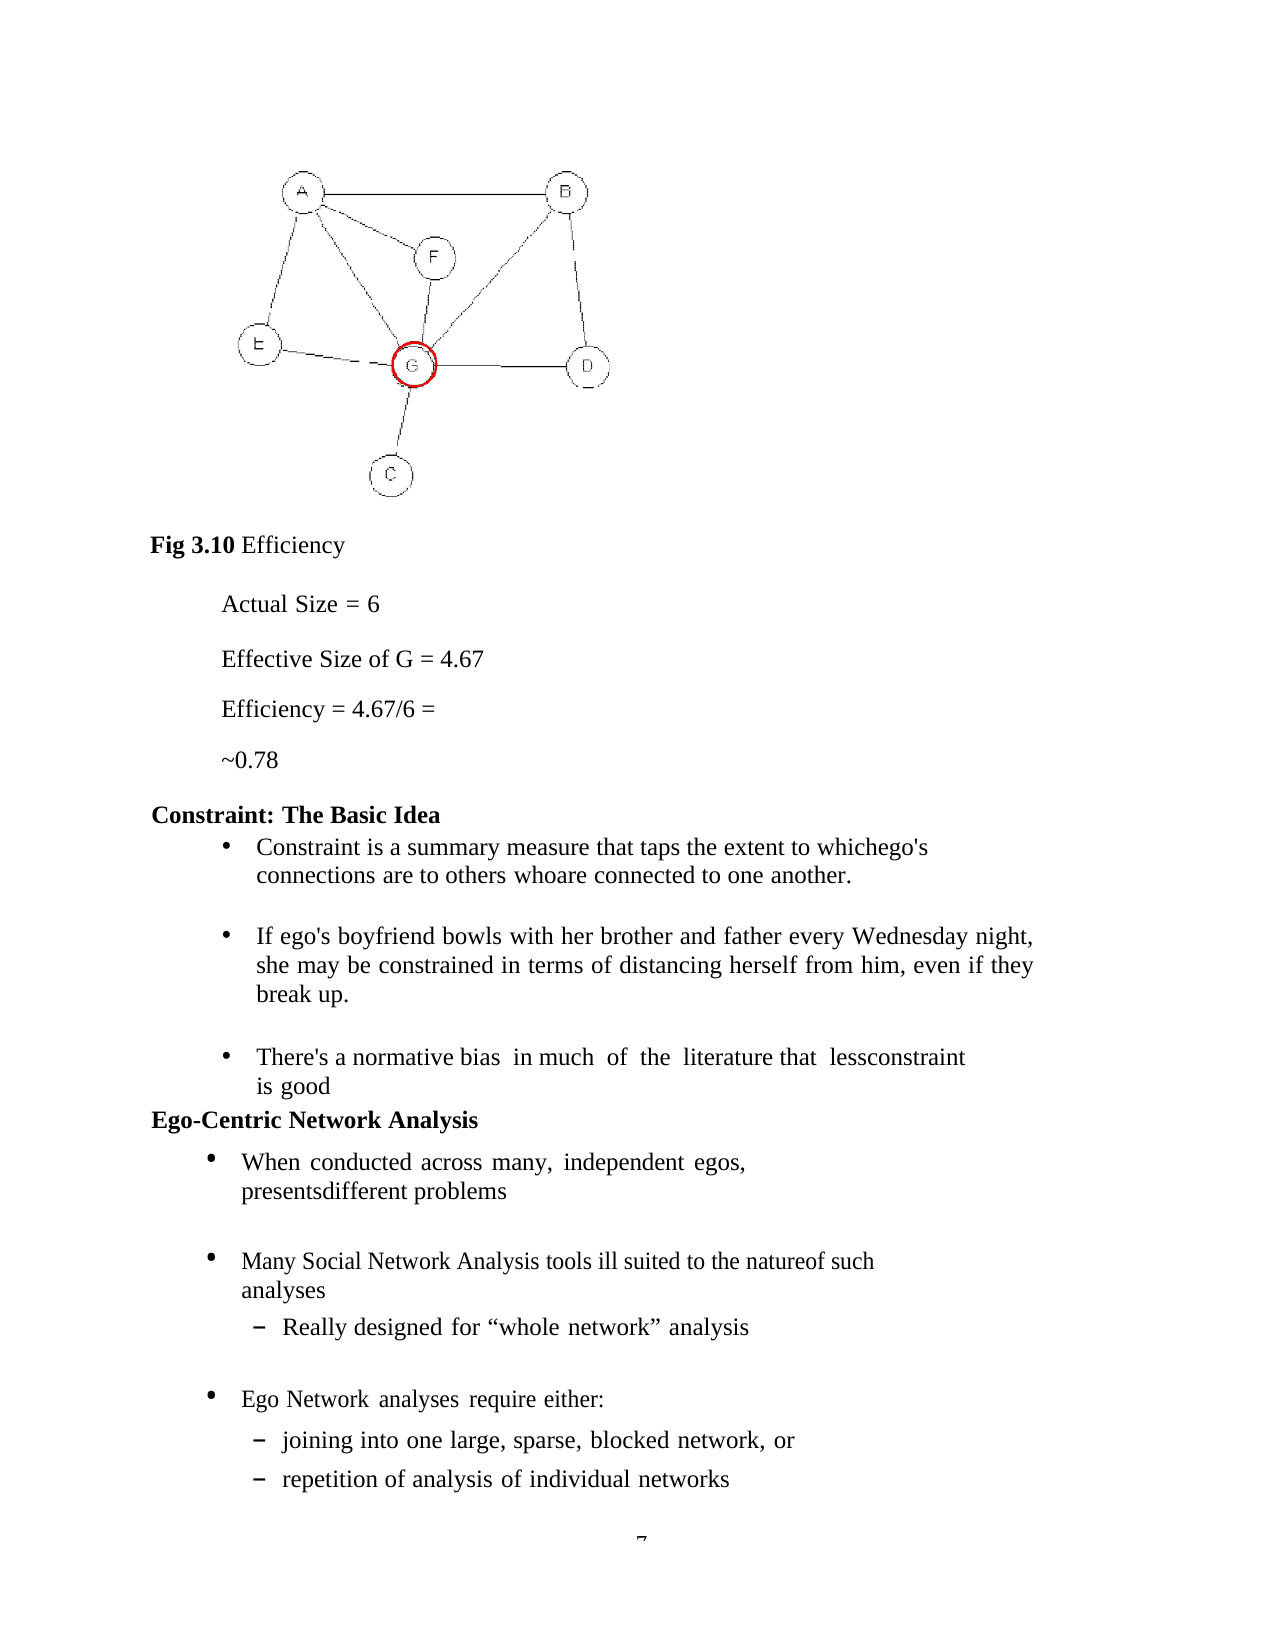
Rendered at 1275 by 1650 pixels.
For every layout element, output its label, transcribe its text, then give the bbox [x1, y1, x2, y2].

list Ego Network analyses require either: [205, 1372, 1252, 1418]
subtitle Ego-Centric Network Analysis [151, 1105, 1252, 1134]
text Fig 3.10 Efficiency [150, 530, 1252, 559]
text Effective Size of G = 4.67 Efficiency = 4.67/6 = ~0.78 [221, 644, 499, 774]
list Constraint is a summary measure that taps the extent to whichego's connections are to others whoare connected to one another. [221, 831, 984, 888]
list When conducted across many, independent egos, presentsdifferent problems [205, 1136, 918, 1205]
list repetition of analysis of individual networks [252, 1457, 1252, 1496]
list There's a normative bias in much of the literature that lessconstraint is good [221, 1039, 980, 1100]
list Many Social Network Analysis tools ill suited to the natureof such analyses [205, 1237, 916, 1304]
subtitle Constraint: The Basic Idea [151, 800, 1252, 828]
picture [237, 171, 610, 497]
text Actual Size = 6 [221, 589, 1252, 618]
list If ego's boyfriend bowls with her brother and father every Wednesday night, she may be constrained in terms of distancing herself from him, even if they break up. [221, 918, 1034, 1008]
list joining into one large, sparse, blocked network, or [252, 1418, 1252, 1457]
list Really designed for “whole network” analysis [252, 1306, 1252, 1344]
